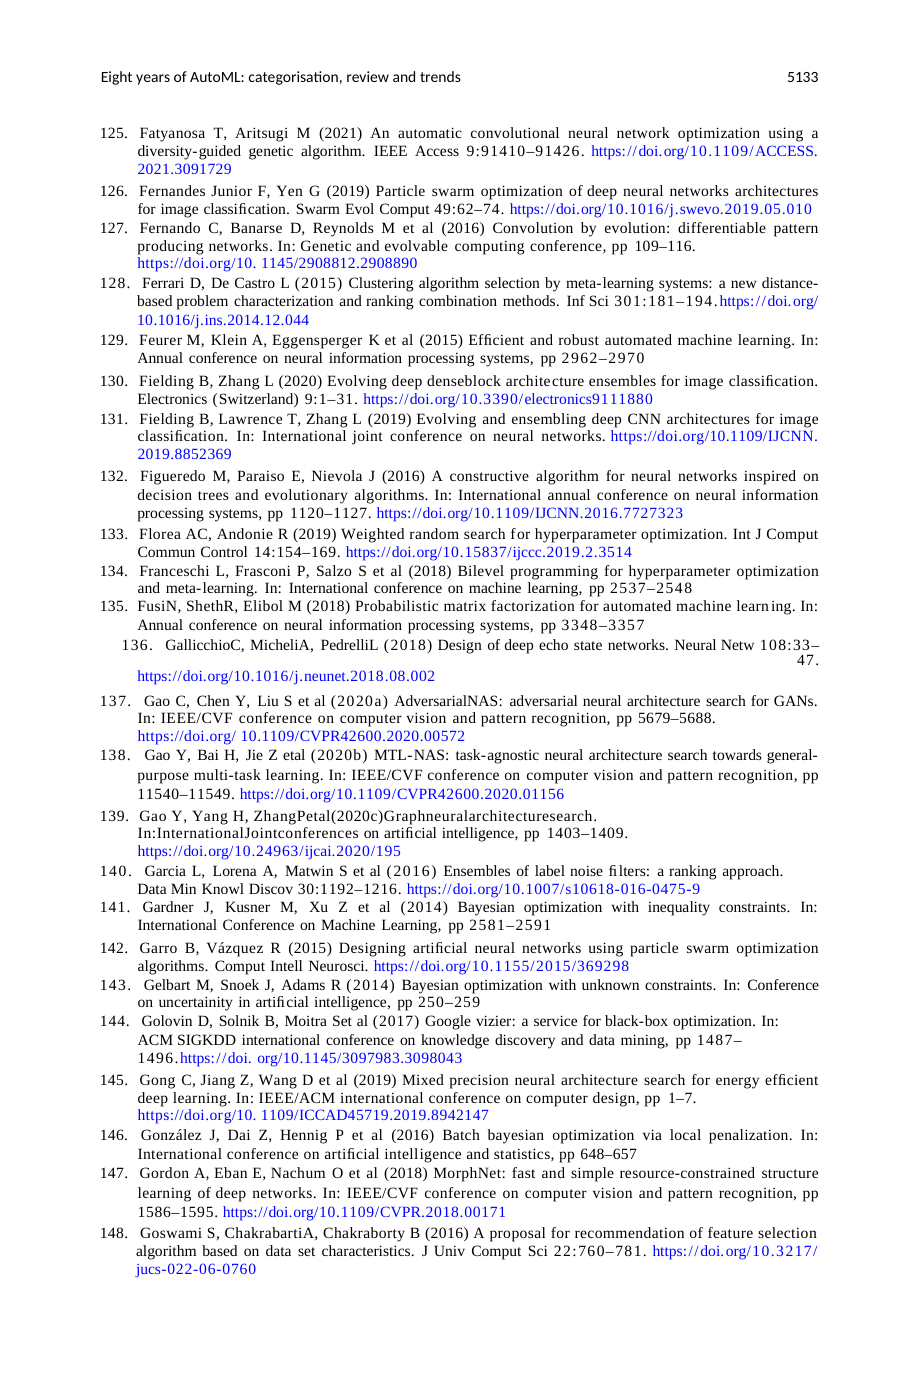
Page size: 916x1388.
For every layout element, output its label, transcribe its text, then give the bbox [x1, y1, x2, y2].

text 133. Florea AC, Andonie R (2019) Weighted random search for hyperparameter optimization. Int J Comput Commun Control 14:154–169. https://doi.org/10.15837/ijccc.2019.2.3514 [99, 524, 819, 560]
text 130. Fielding B, Zhang L (2020) Evolving deep denseblock architecture ensembles for image classiﬁcation. Electronics (Switzerland) 9:1–31. https://doi.org/10.3390/electronics9111880 [99, 372, 819, 408]
text https://doi.org/10.1016/j.neunet.2018.08.002 [137, 669, 819, 688]
text 142. Garro B, Vázquez R (2015) Designing artiﬁcial neural networks using particle swarm optimization algorithms. Comput Intell Neurosci. https://doi.org/10.1155/2015/369298 [99, 938, 819, 974]
text 135. FusiN, ShethR, Elibol M (2018) Probabilistic matrix factorization for automated machine learning. In: Annual conference on neural information processing systems, pp 3348–3357 [99, 597, 819, 634]
text 126. Fernandes Junior F, Yen G (2019) Particle swarm optimization of deep neural networks architectures for image classiﬁcation. Swarm Evol Comput 49:62–74. https://doi.org/10.1016/j.swevo.2019.05.010 [99, 182, 819, 217]
text 134. Franceschi L, Frasconi P, Salzo S et al (2018) Bilevel programming for hyperparameter optimization and meta-learning. In: International conference on machine learning, pp 2537–2548 [99, 563, 819, 597]
text 147. Gordon A, Eban E, Nachum O et al (2018) MorphNet: fast and simple resource-constrained structure learning of deep networks. In: IEEE/CVF conference on computer vision and pattern recognition, pp 1586–1595. https://doi.org/10.1109/CVPR.2018.00171 [99, 1164, 819, 1221]
text 141. Gardner J, Kusner M, Xu Z et al (2014) Bayesian optimization with inequality constraints. In: International Conference on Machine Learning, pp 2581–2591 [99, 898, 819, 934]
text 137. Gao C, Chen Y, Liu S et al (2020a) AdversarialNAS: adversarial neural architecture search for GANs. In: IEEE/CVF conference on computer vision and pattern recognition, pp 5679–5688. https://doi.org/ 10.1109/CVPR42600.2020.00572 [99, 692, 819, 744]
text 128. Ferrari D, De Castro L (2015) Clustering algorithm selection by meta-learning systems: a new distance- based problem characterization and ranking combination methods. Inf Sci 301:181–194.https://doi.org/ 10.1016/j.ins.2014.12.044 [99, 273, 819, 329]
text 136. GallicchioC, MicheliA, PedrelliL (2018) Design of deep echo state networks. Neural Netw 108:33–47. [98, 639, 819, 669]
text 132. Figueredo M, Paraiso E, Nievola J (2016) A constructive algorithm for neural networks inspired on decision trees and evolutionary algorithms. In: International annual conference on neural information processing systems, pp 1120–1127. https://doi.org/10.1109/IJCNN.2016.7727323 [99, 467, 819, 522]
text 125. Fatyanosa T, Aritsugi M (2021) An automatic convolutional neural network optimization using a diversity-guided genetic algorithm. IEEE Access 9:91410–91426. https://doi.org/10.1109/ACCESS. 2021.3091729 [99, 125, 819, 177]
text 129. Feurer M, Klein A, Eggensperger K et al (2015) Efﬁcient and robust automated machine learning. In: Annual conference on neural information processing systems, pp 2962–2970 [99, 330, 819, 367]
text 143. Gelbart M, Snoek J, Adams R (2014) Bayesian optimization with unknown constraints. In: Conference on uncertainity in artiﬁcial intelligence, pp 250–259 [99, 977, 819, 1011]
text 146. González J, Dai Z, Hennig P et al (2016) Batch bayesian optimization via local penalization. In: International conference on artiﬁcial intelligence and statistics, pp 648–657 [99, 1126, 819, 1162]
text 145. Gong C, Jiang Z, Wang D et al (2019) Mixed precision neural architecture search for energy efﬁcient deep learning. In: IEEE/ACM international conference on computer design, pp 1–7. https://doi.org/10. 1109/ICCAD45719.2019.8942147 [99, 1072, 819, 1124]
text 144. Golovin D, Solnik B, Moitra Set al (2017) Google vizier: a service for black-box optimization. In: ACM SIGKDD international conference on knowledge discovery and data mining, pp 1487–1496.https://doi. org/10.1145/3097983.3098043 [99, 1012, 819, 1067]
text 140. Garcia L, Lorena A, Matwin S et al (2016) Ensembles of label noise ﬁlters: a ranking approach. Data Min Knowl Discov 30:1192–1216. https://doi.org/10.1007/s10618-016-0475-9 [99, 862, 819, 898]
text 127. Fernando C, Banarse D, Reynolds M et al (2016) Convolution by evolution: differentiable pattern producing networks. In: Genetic and evolvable computing conference, pp 109–116. https://doi.org/10. 1145/2908812.2908890 [99, 219, 819, 272]
text 138. Gao Y, Bai H, Jie Z etal (2020b) MTL-NAS: task-agnostic neural architecture search towards general- purpose multi-task learning. In: IEEE/CVF conference on computer vision and pattern recognition, pp 11540–11549. https://doi.org/10.1109/CVPR42600.2020.01156 [99, 746, 819, 803]
text 139. Gao Y, Yang H, ZhangPetal(2020c)Graphneuralarchitecturesearch. In:InternationalJointconferences on artiﬁcial intelligence, pp 1403–1409. https://doi.org/10.24963/ijcai.2020/195 [99, 806, 819, 860]
text 131. Fielding B, Lawrence T, Zhang L (2019) Evolving and ensembling deep CNN architectures for image classiﬁcation. In: International joint conference on neural networks. https://doi.org/10.1109/IJCNN. 2019.8852369 [99, 410, 819, 463]
text 148. Goswami S, ChakrabartiA, Chakraborty B (2016) A proposal for recommendation of feature selection algorithm based on data set characteristics. J Univ Comput Sci 22:760–781. https://doi.org/10.3217/ jucs-022-06-0760 [99, 1224, 819, 1278]
